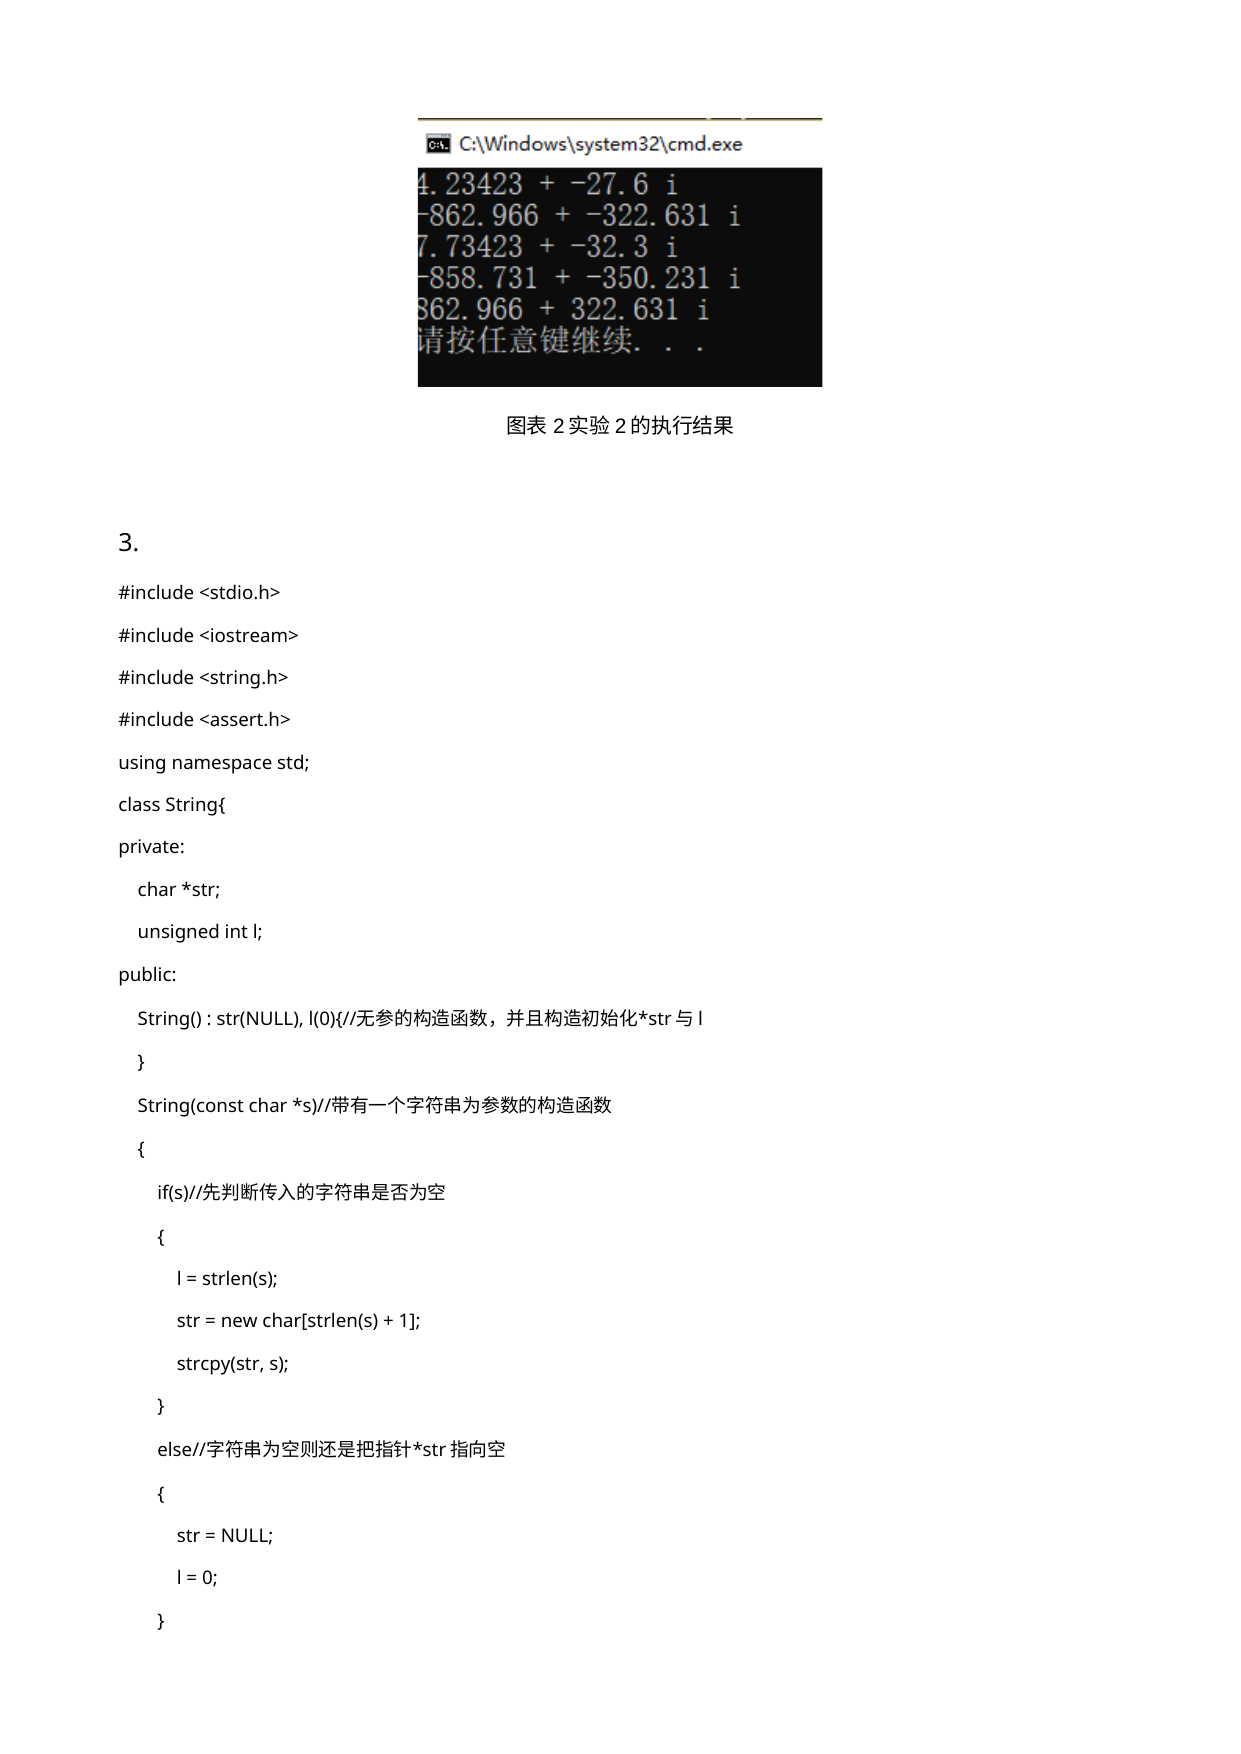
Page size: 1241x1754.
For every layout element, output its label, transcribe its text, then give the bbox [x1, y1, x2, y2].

text unsigned int l; [118, 919, 1122, 944]
text str = new char[strlen(s) + 1]; [118, 1308, 1122, 1333]
text public: [118, 961, 1122, 987]
text char *str; [118, 876, 1122, 902]
text 图表 2实验2的执行结果 [118, 409, 1122, 439]
text 3. [118, 524, 1122, 558]
text l = 0; [118, 1564, 1122, 1590]
text String(const char *s)//带有一个字符串为参数的构造函数 [118, 1091, 1122, 1118]
text class String{ [118, 791, 1122, 817]
text #include <string.h> [118, 664, 1122, 690]
text if(s)//先判断传入的字符串是否为空 [118, 1178, 1122, 1205]
text #include <stdio.h> [118, 579, 1122, 605]
text } [118, 1392, 1122, 1418]
text #include <iostream> [118, 622, 1122, 647]
text } [118, 1048, 1122, 1074]
text #include <assert.h> [118, 707, 1122, 732]
text using namespace std; [118, 749, 1122, 774]
text { [118, 1480, 1122, 1505]
picture [417, 118, 823, 387]
text { [118, 1223, 1122, 1248]
text String() : str(NULL), l(0){//无参的构造函数，并且构造初始化*str与l [118, 1003, 1122, 1031]
text strcpy(str, s); [118, 1350, 1122, 1376]
text str = NULL; [118, 1522, 1122, 1548]
text } [118, 1607, 1122, 1632]
text else//字符串为空则还是把指针*str指向空 [118, 1435, 1122, 1462]
text l = strlen(s); [118, 1265, 1122, 1291]
text { [118, 1136, 1122, 1161]
text private: [118, 834, 1122, 859]
